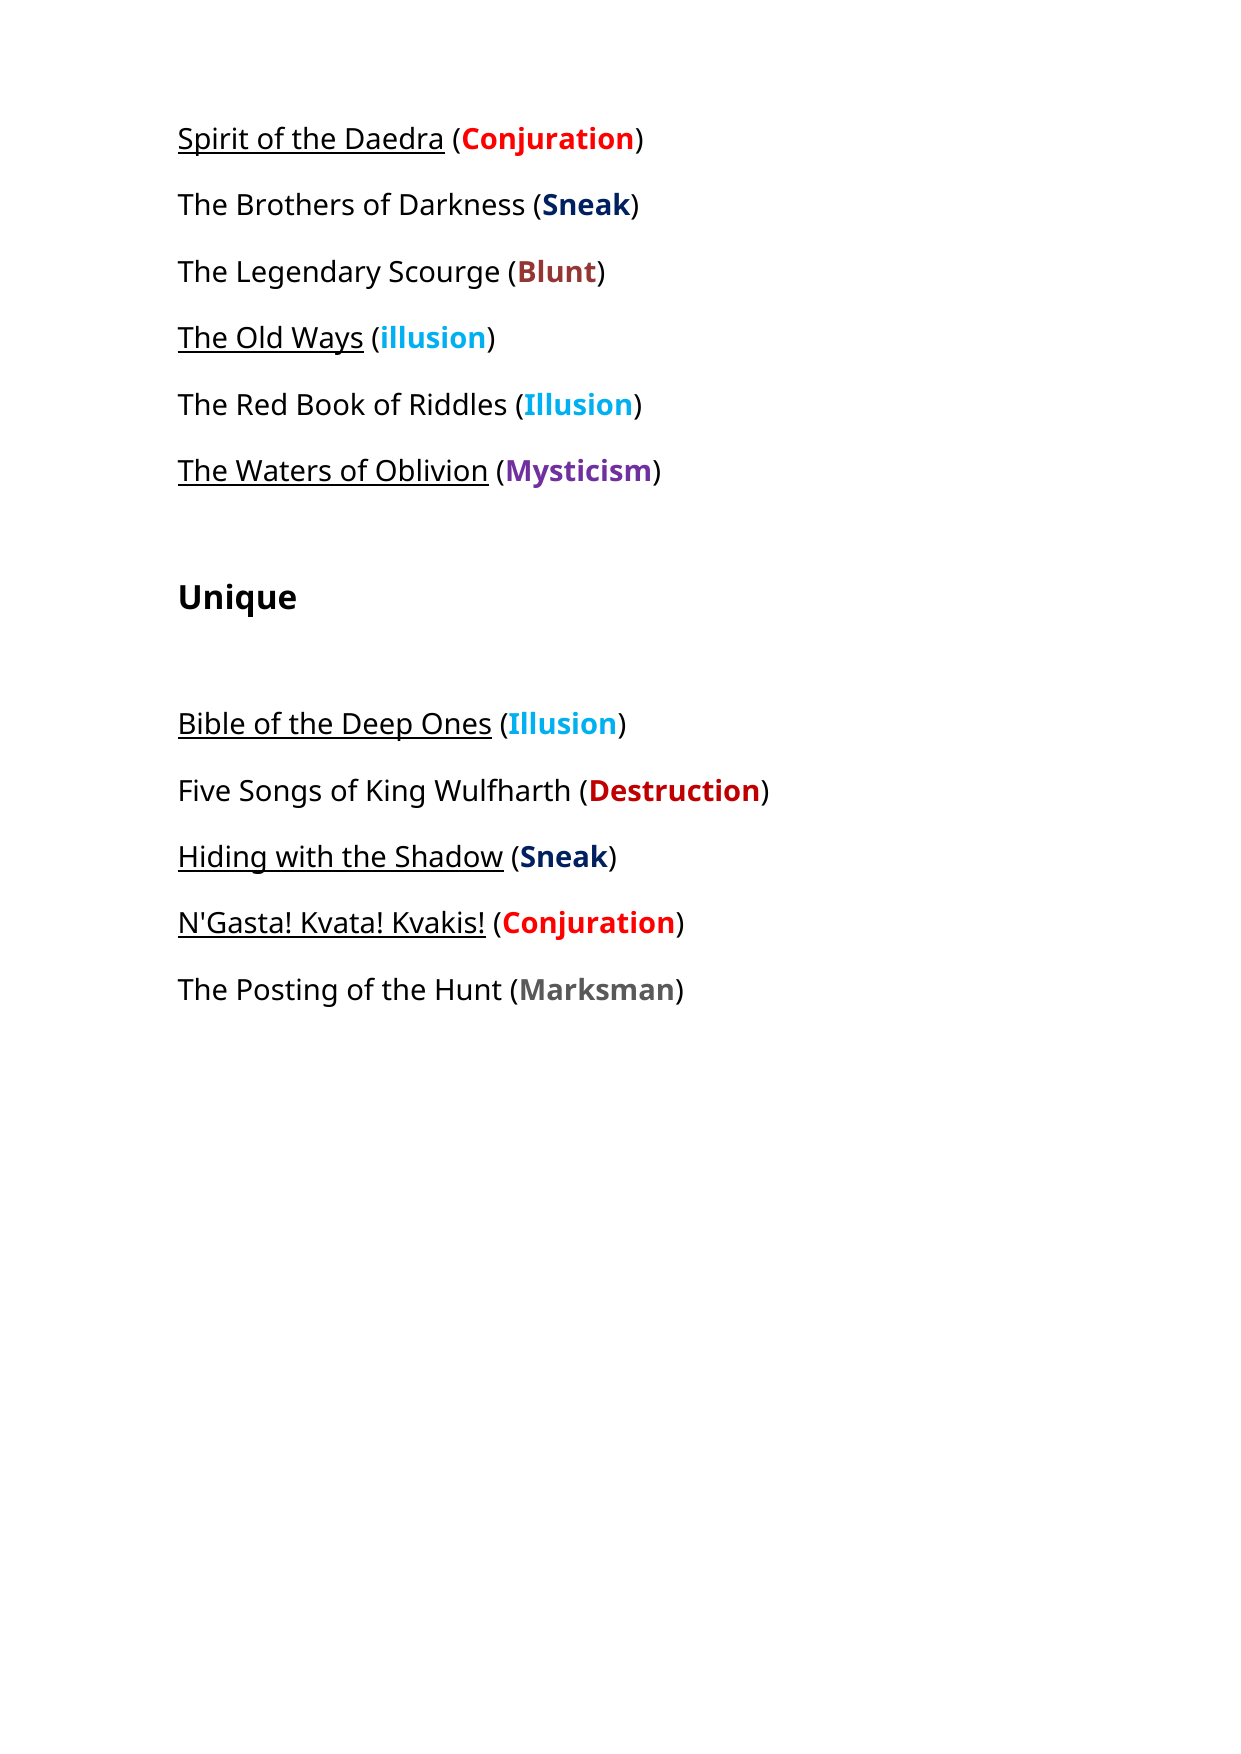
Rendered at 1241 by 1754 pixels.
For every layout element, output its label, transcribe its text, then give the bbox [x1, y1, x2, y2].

text N'Gasta! Kvata! Kvakis! (Conjuration) [177, 903, 1152, 942]
text The Old Ways (illusion) [177, 317, 1152, 357]
text Spirit of the Daedra (Conjuration) [177, 118, 1152, 158]
text The Legendary Scourge (Blunt) [177, 251, 1152, 291]
text Hiding with the Shadow (Sneak) [177, 836, 1152, 876]
text Bible of the Deep Ones (Illusion) [177, 703, 1152, 743]
text The Waters of Oblivion (Mysticism) [177, 450, 1152, 490]
text The Red Book of Riddles (Illusion) [177, 384, 1152, 424]
text The Brothers of Darkness (Sneak) [177, 184, 1152, 224]
text Five Songs of King Wulfharth (Destruction) [177, 770, 1152, 809]
text The Posting of the Hunt (Marksman) [177, 969, 1152, 1009]
text Unique [177, 574, 1152, 619]
